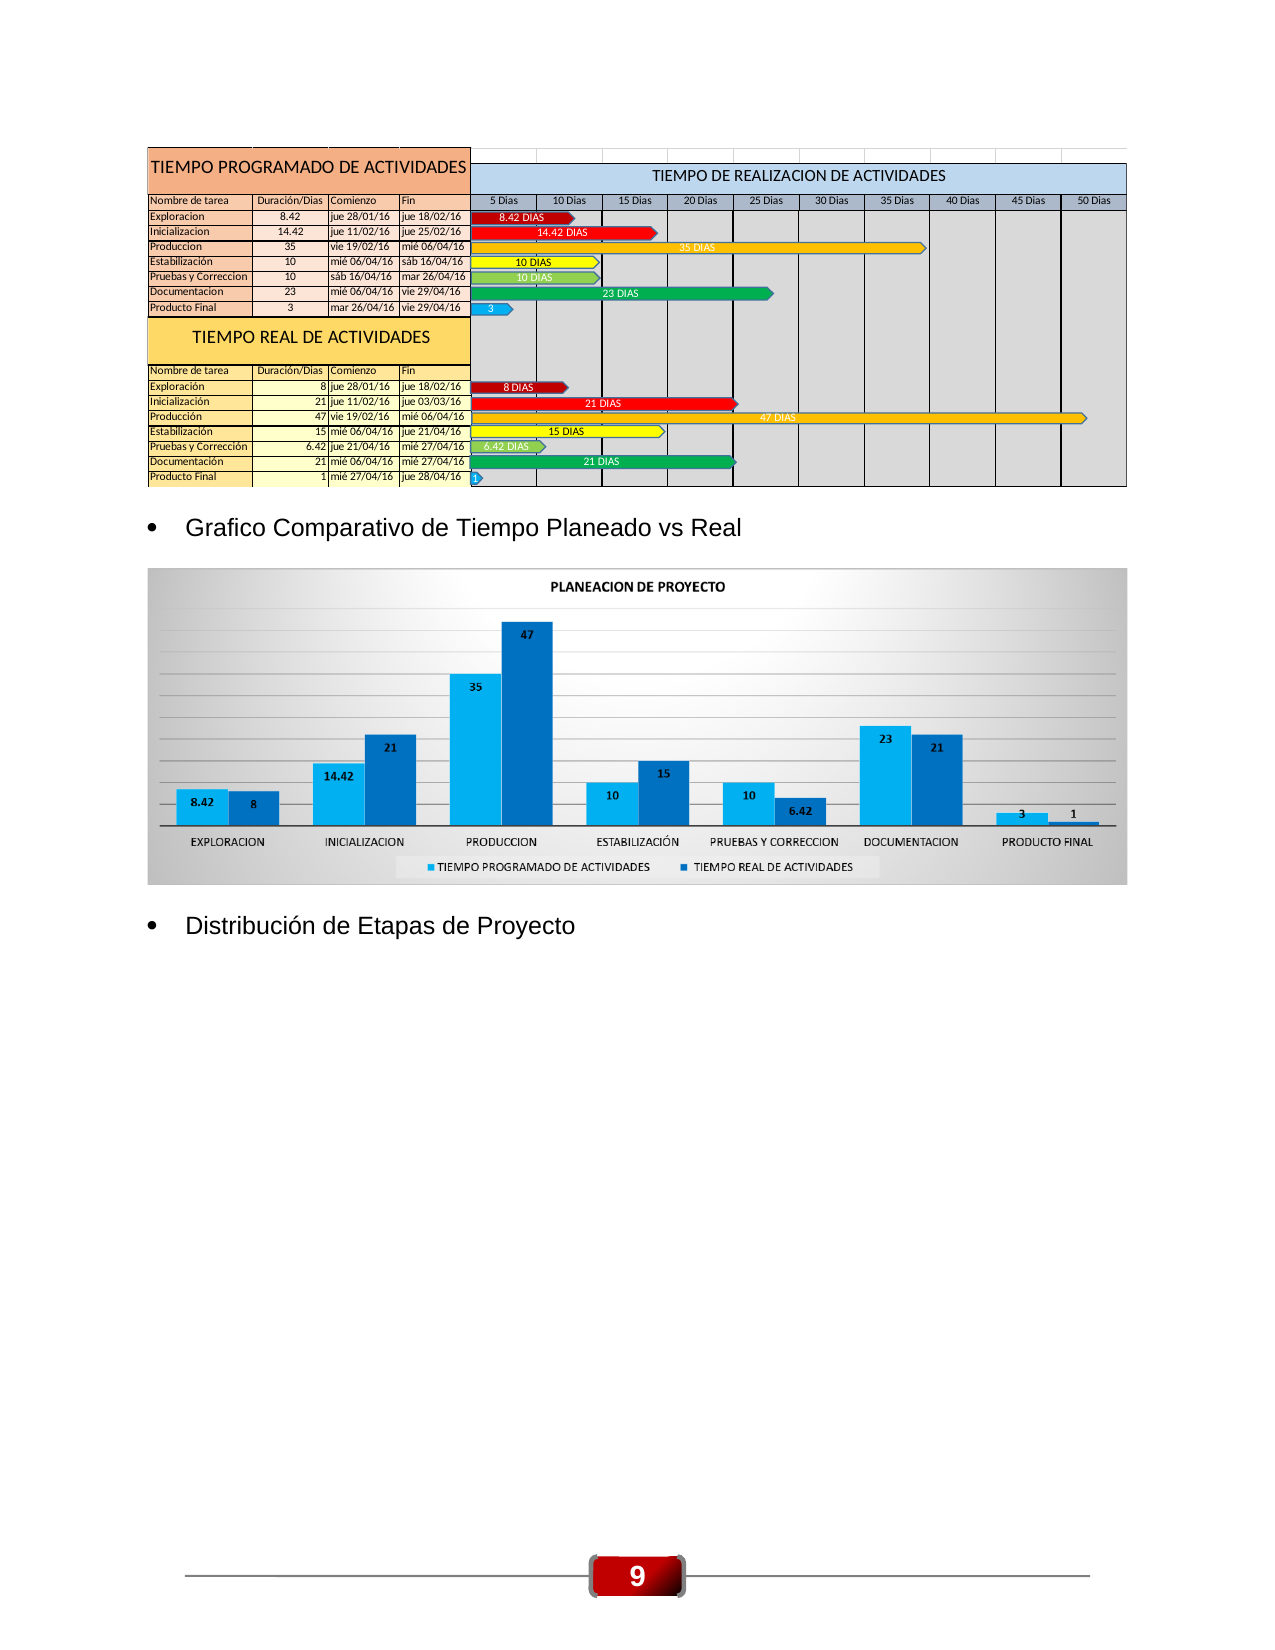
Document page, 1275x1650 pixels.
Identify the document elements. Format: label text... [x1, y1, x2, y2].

list Grafico Comparativo de Tiempo Planeado vs Real [148, 513, 1127, 542]
picture [147, 568, 1128, 885]
list Distribución de Etapas de Proyecto [148, 911, 1127, 939]
